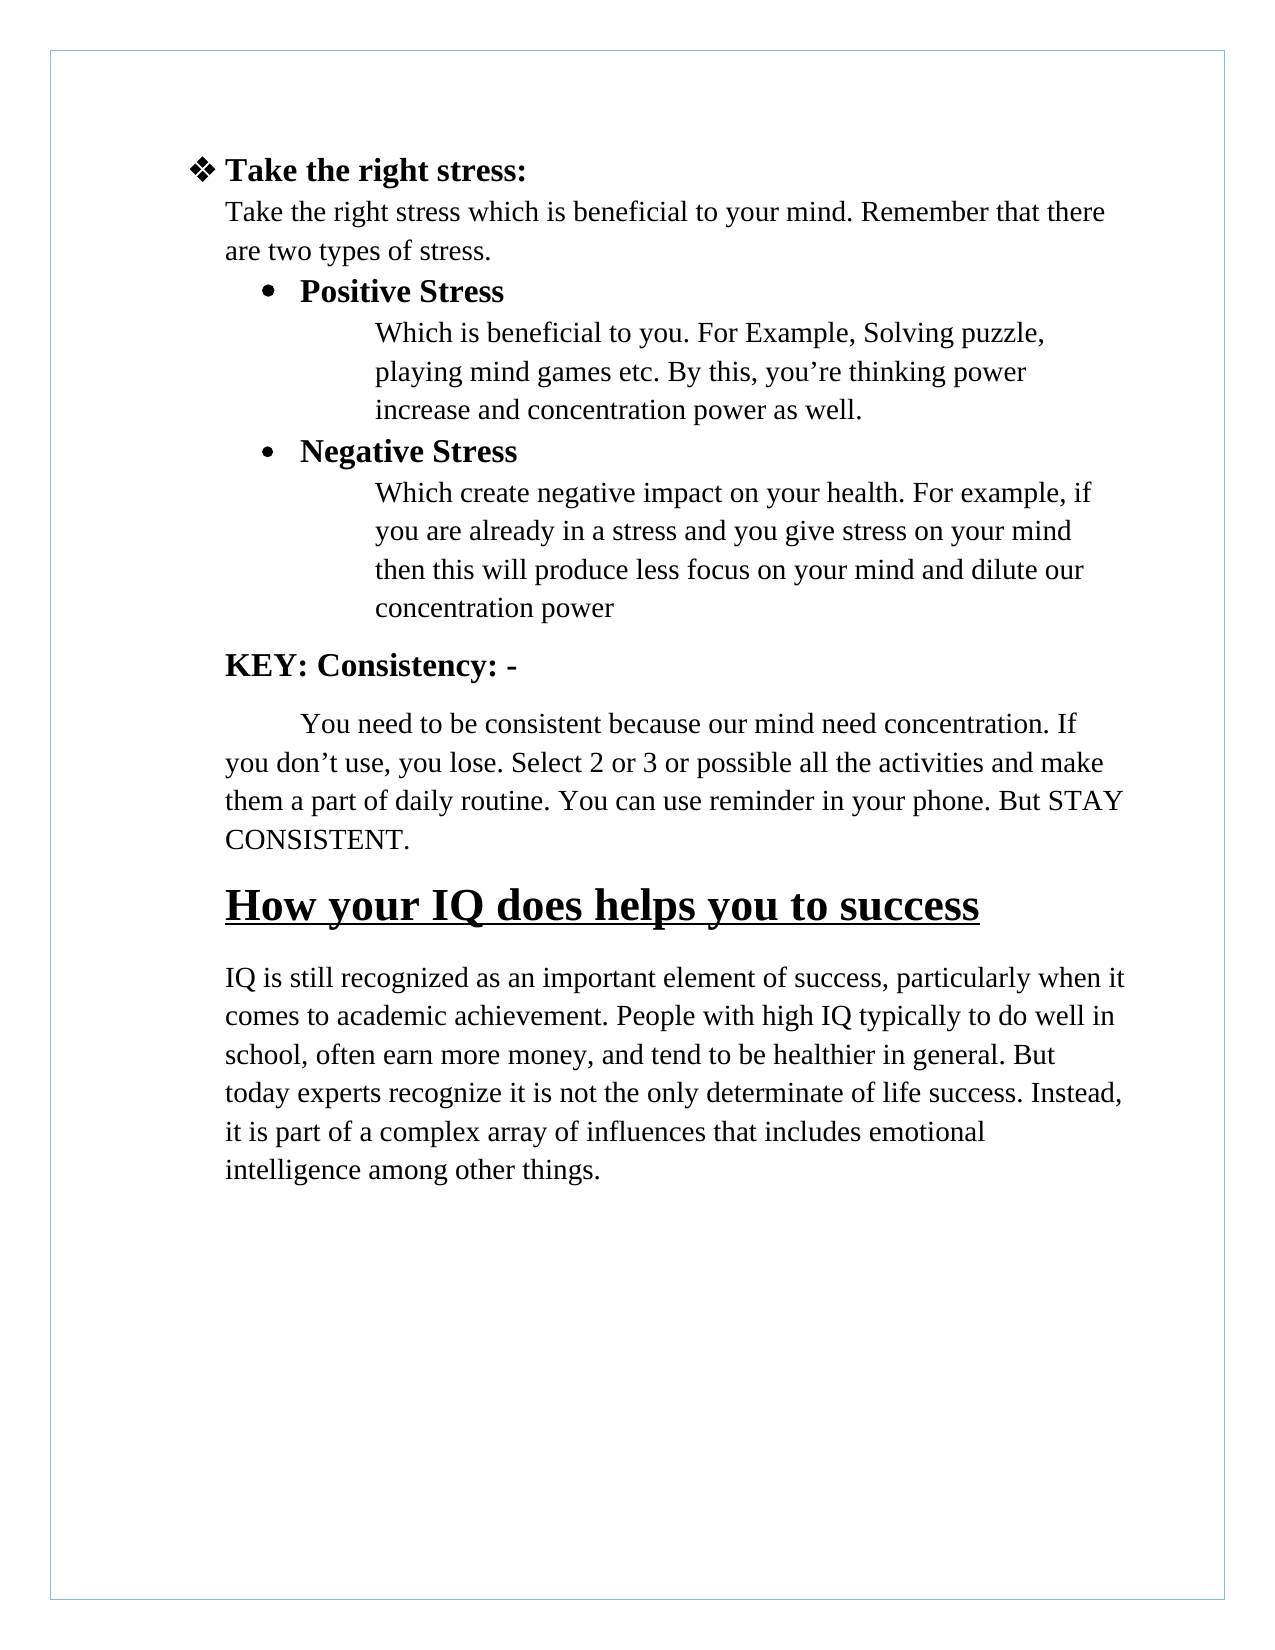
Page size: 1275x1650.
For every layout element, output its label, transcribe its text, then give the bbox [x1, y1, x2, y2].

list Which is beneficial to you. For Example, Solving puzzle, playing mind games etc. By this, you’re thinking power increase and concentration power as well. [375, 315, 1125, 426]
list Take the right stress: [187, 150, 1125, 188]
list Positive Stress [262, 271, 1125, 309]
list Negative Stress [262, 431, 1125, 469]
list IQ is still recognized as an important element of success, particularly when it comes to academic achievement. People with high IQ typically to do well in school, often earn more money, and tend to be healthier in general. But today experts recognize it is not the only determinate of life success. Instead, it is part of a complex array of influences that includes emotional intelligence among other things. [225, 960, 1125, 1186]
text You need to be consistent because our mind need concentration. If you don’t use, you lose. Select 2 or 3 or possible all the activities and make them a part of daily routine. You can use reminder in your phone. But STAY CONSISTENT. [225, 706, 1125, 856]
list Which create negative impact on your health. For example, if you are already in a stress and you give stress on your mind then this will produce less focus on your mind and dilute our concentration power [375, 475, 1125, 624]
list Take the right stress which is beneficial to your mind. Remember that there are two types of stress. [225, 194, 1125, 266]
text KEY: Consistency: - [225, 646, 1125, 684]
list How your IQ does helps you to success [225, 877, 1125, 930]
